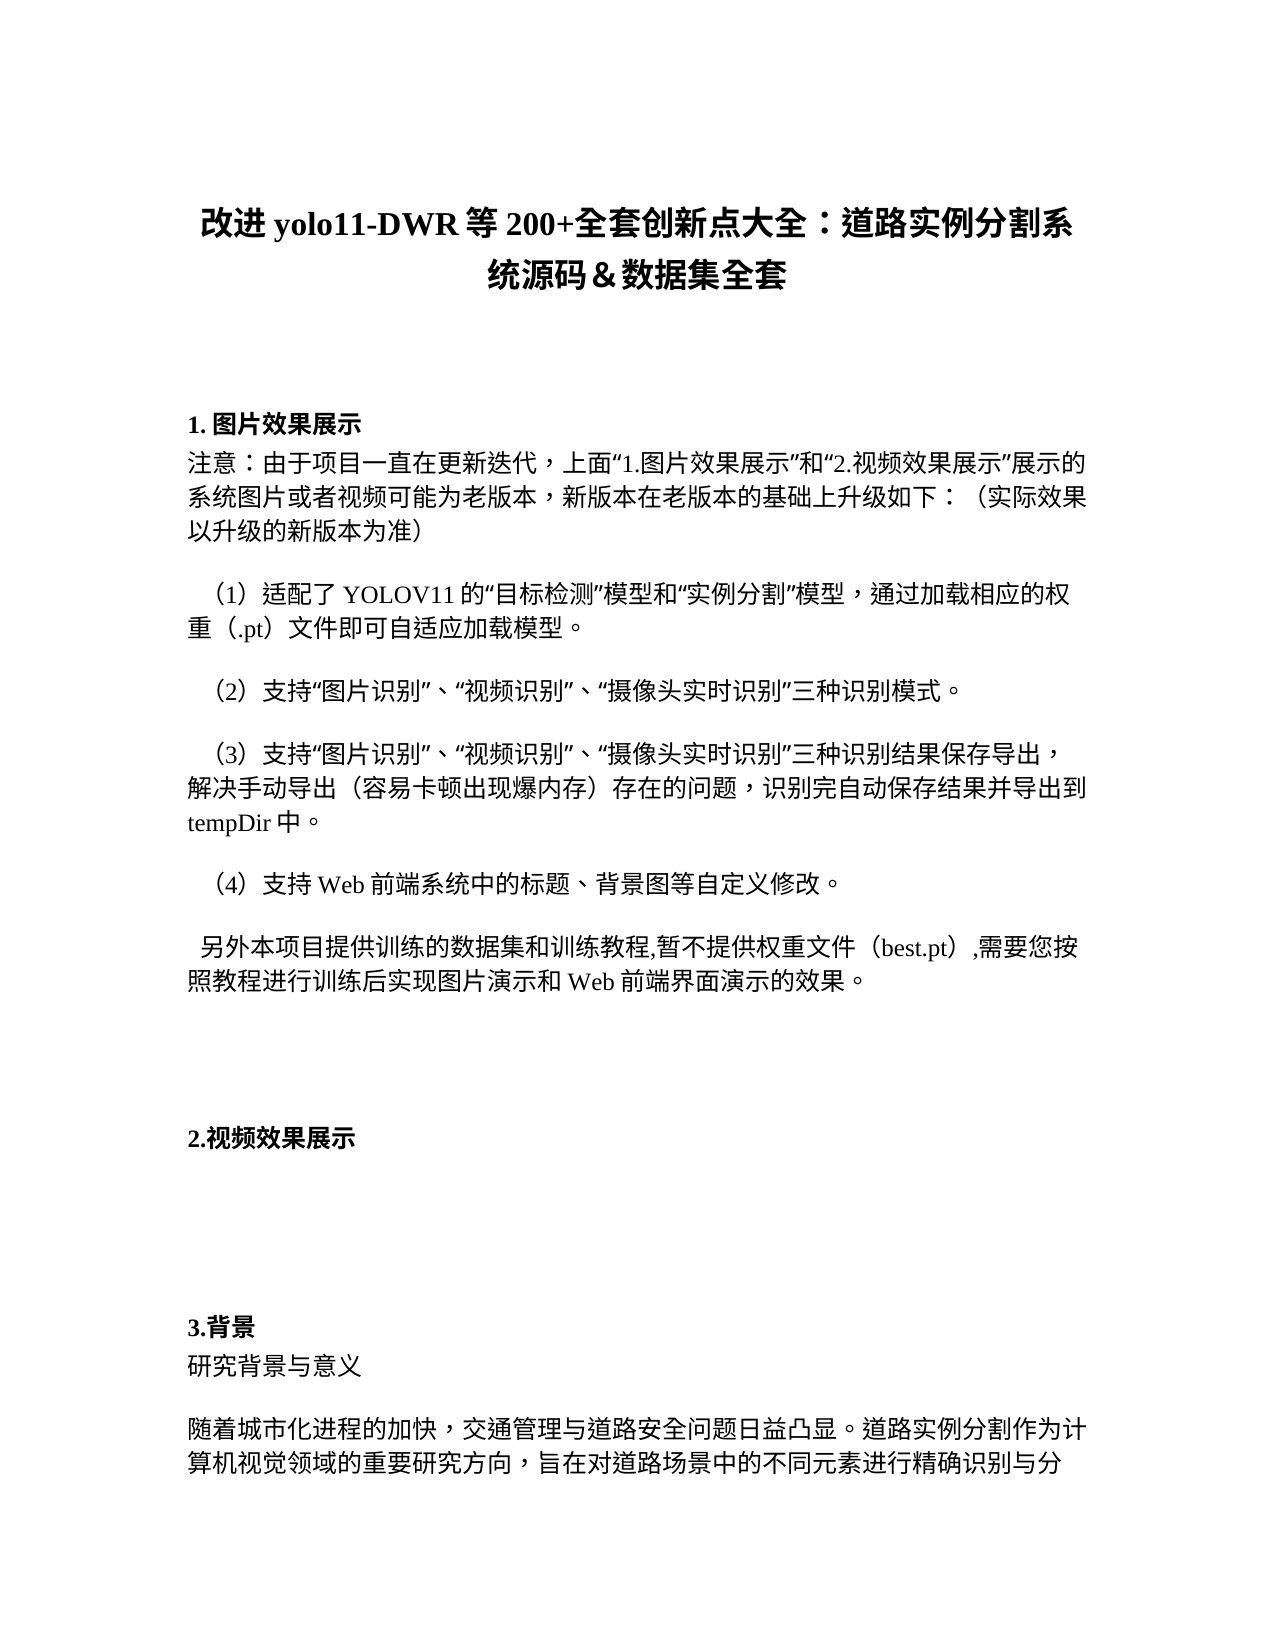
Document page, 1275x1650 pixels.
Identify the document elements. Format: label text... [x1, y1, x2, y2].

subtitle 3.背景 [187, 1309, 1087, 1343]
text 注意：由于项目一直在更新迭代，上面“1.图片效果展示”和“2.视频效果展示”展示的系统图片或者视频可能为老版本，新版本在老版本的基础上升级如下：（实际效果以升级的新版本为准） （1）适配了YOLOV11的“目标检测”模型和“实例分割”模型，通过加载相应的权重（.pt）文件即可自适应加载模型。 （2）支持“图片识别”、“视频识别”、“摄像头实时识别”三种识别模式。 （3）支持“图片识别”、“视频识别”、“摄像头实时识别”三种识别结果保存导出，解决手动导出（容易卡顿出现爆内存）存在的问题，识别完自动保存结果并导出到tempDir中。 （4）支持Web前端系统中的标题、背景图等自定义修改。 另外本项目提供训练的数据集和训练教程,暂不提供权重文件（best.pt）,需要您按照教程进行训练后实现图片演示和Web前端界面演示的效果。 [187, 446, 1087, 998]
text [187, 1349, 1087, 1479]
subtitle 1. 图片效果展示 [187, 406, 1087, 441]
subtitle 2.视频效果展示 [187, 1121, 1087, 1155]
subtitle 改进yolo11-DWR等200+全套创新点大全：道路实例分割系统源码＆数据集全套 [187, 200, 1087, 298]
